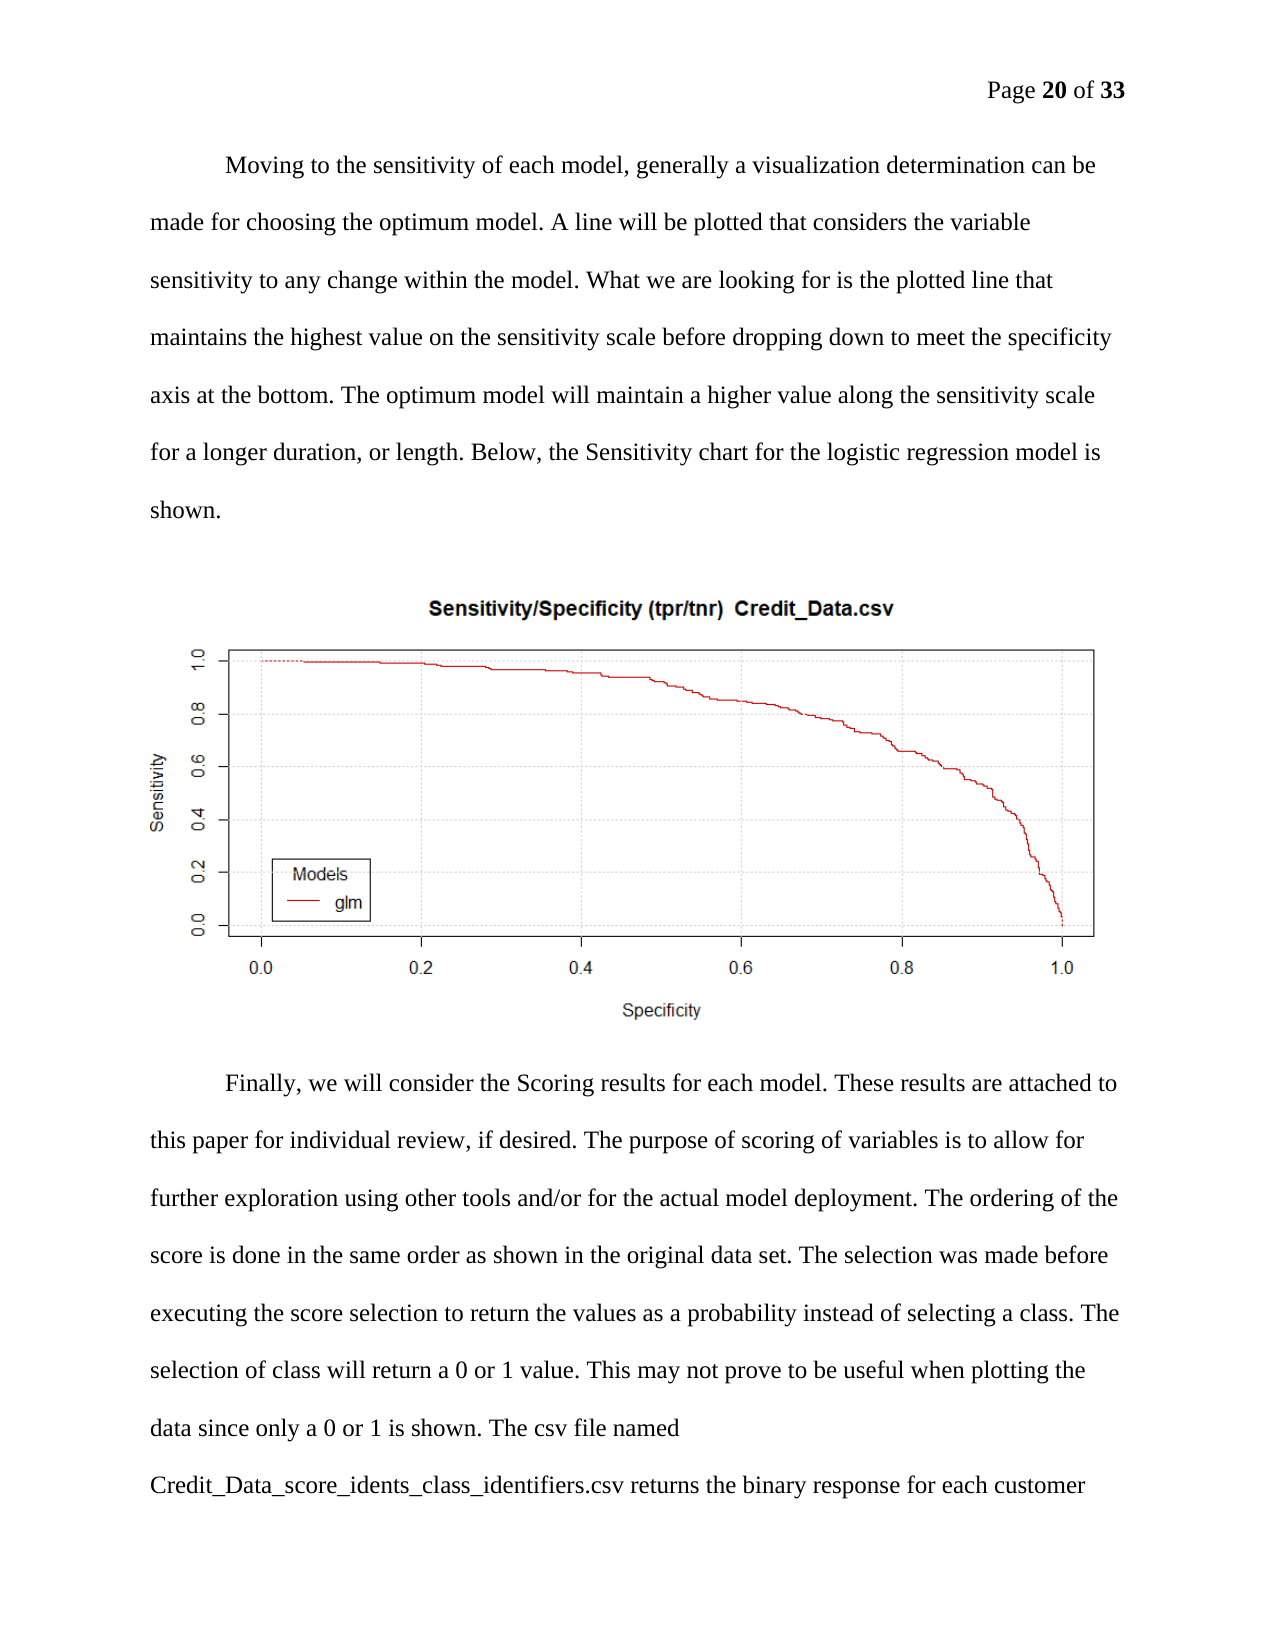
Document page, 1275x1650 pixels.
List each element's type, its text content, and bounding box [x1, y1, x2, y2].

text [150, 1068, 1125, 1499]
picture [150, 569, 1125, 1023]
text Moving to the sensitivity of each model, generally a visualization determination can be made for choosing the optimum model. A line will be plotted that considers the variable sensitivity to any change within the model. What we are looking for is the plotted line that maintains the highest value on the sensitivity scale before dropping down to meet the specificity axis at the bottom. The optimum model will maintain a higher value along the sensitivity scale for a longer duration, or length. Below, the Sensitivity chart for the logistic regression model is shown. [150, 150, 1125, 524]
